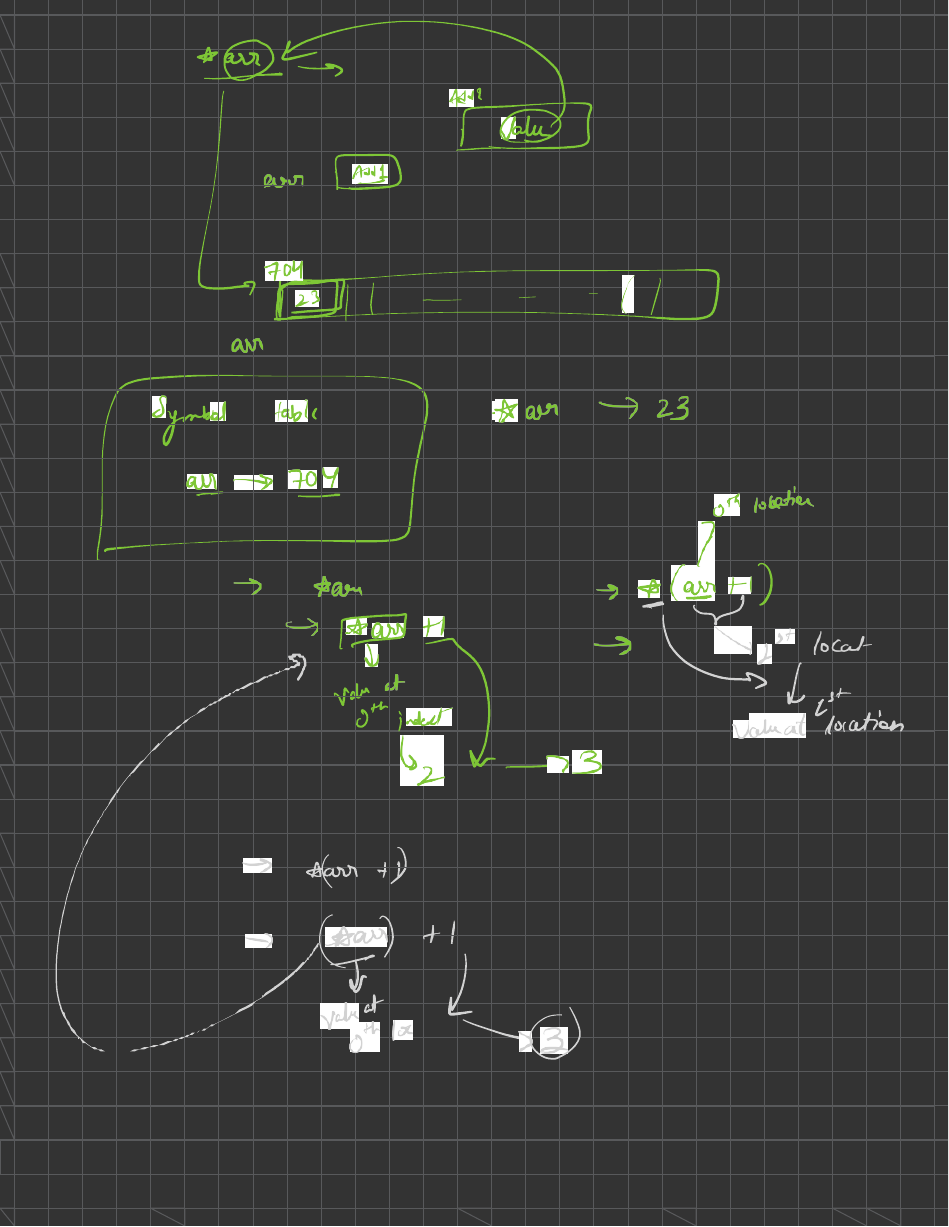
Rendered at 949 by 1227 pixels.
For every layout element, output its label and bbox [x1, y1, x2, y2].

picture [572, 750, 602, 774]
picture [637, 579, 661, 598]
picture [596, 584, 619, 600]
picture [656, 396, 689, 420]
picture [219, 401, 226, 421]
picture [540, 1027, 568, 1054]
picture [713, 493, 740, 517]
picture [732, 713, 806, 739]
picture [502, 116, 516, 140]
picture [518, 1031, 533, 1052]
picture [500, 116, 507, 125]
picture [325, 926, 388, 947]
picture [152, 395, 167, 418]
picture [423, 925, 441, 943]
picture [390, 674, 406, 691]
picture [728, 576, 752, 594]
picture [242, 858, 272, 873]
picture [275, 399, 287, 422]
picture [546, 755, 569, 773]
picture [593, 636, 632, 655]
picture [285, 618, 318, 636]
picture [345, 618, 368, 635]
picture [231, 338, 264, 353]
picture [288, 469, 317, 489]
picture [598, 397, 638, 419]
picture [449, 89, 474, 107]
picture [754, 486, 814, 513]
picture [423, 616, 445, 637]
picture [233, 474, 253, 490]
picture [757, 643, 772, 665]
picture [233, 578, 262, 595]
picture [621, 275, 635, 314]
picture [288, 399, 308, 422]
picture [210, 401, 218, 421]
picture [670, 521, 716, 601]
picture [525, 403, 559, 420]
picture [392, 1020, 413, 1041]
picture [813, 631, 872, 655]
picture [263, 174, 287, 185]
picture [775, 628, 795, 644]
picture [322, 467, 339, 488]
picture [186, 473, 217, 490]
picture [320, 1002, 380, 1053]
picture [295, 290, 320, 307]
picture [352, 164, 388, 184]
picture [245, 933, 273, 948]
picture [400, 735, 445, 786]
picture [492, 399, 518, 423]
picture [714, 626, 752, 655]
picture [406, 707, 453, 726]
picture [264, 260, 303, 281]
picture [254, 474, 273, 490]
picture [384, 674, 389, 691]
picture [313, 576, 363, 597]
picture [364, 643, 379, 667]
picture [371, 622, 403, 639]
picture [288, 174, 304, 185]
